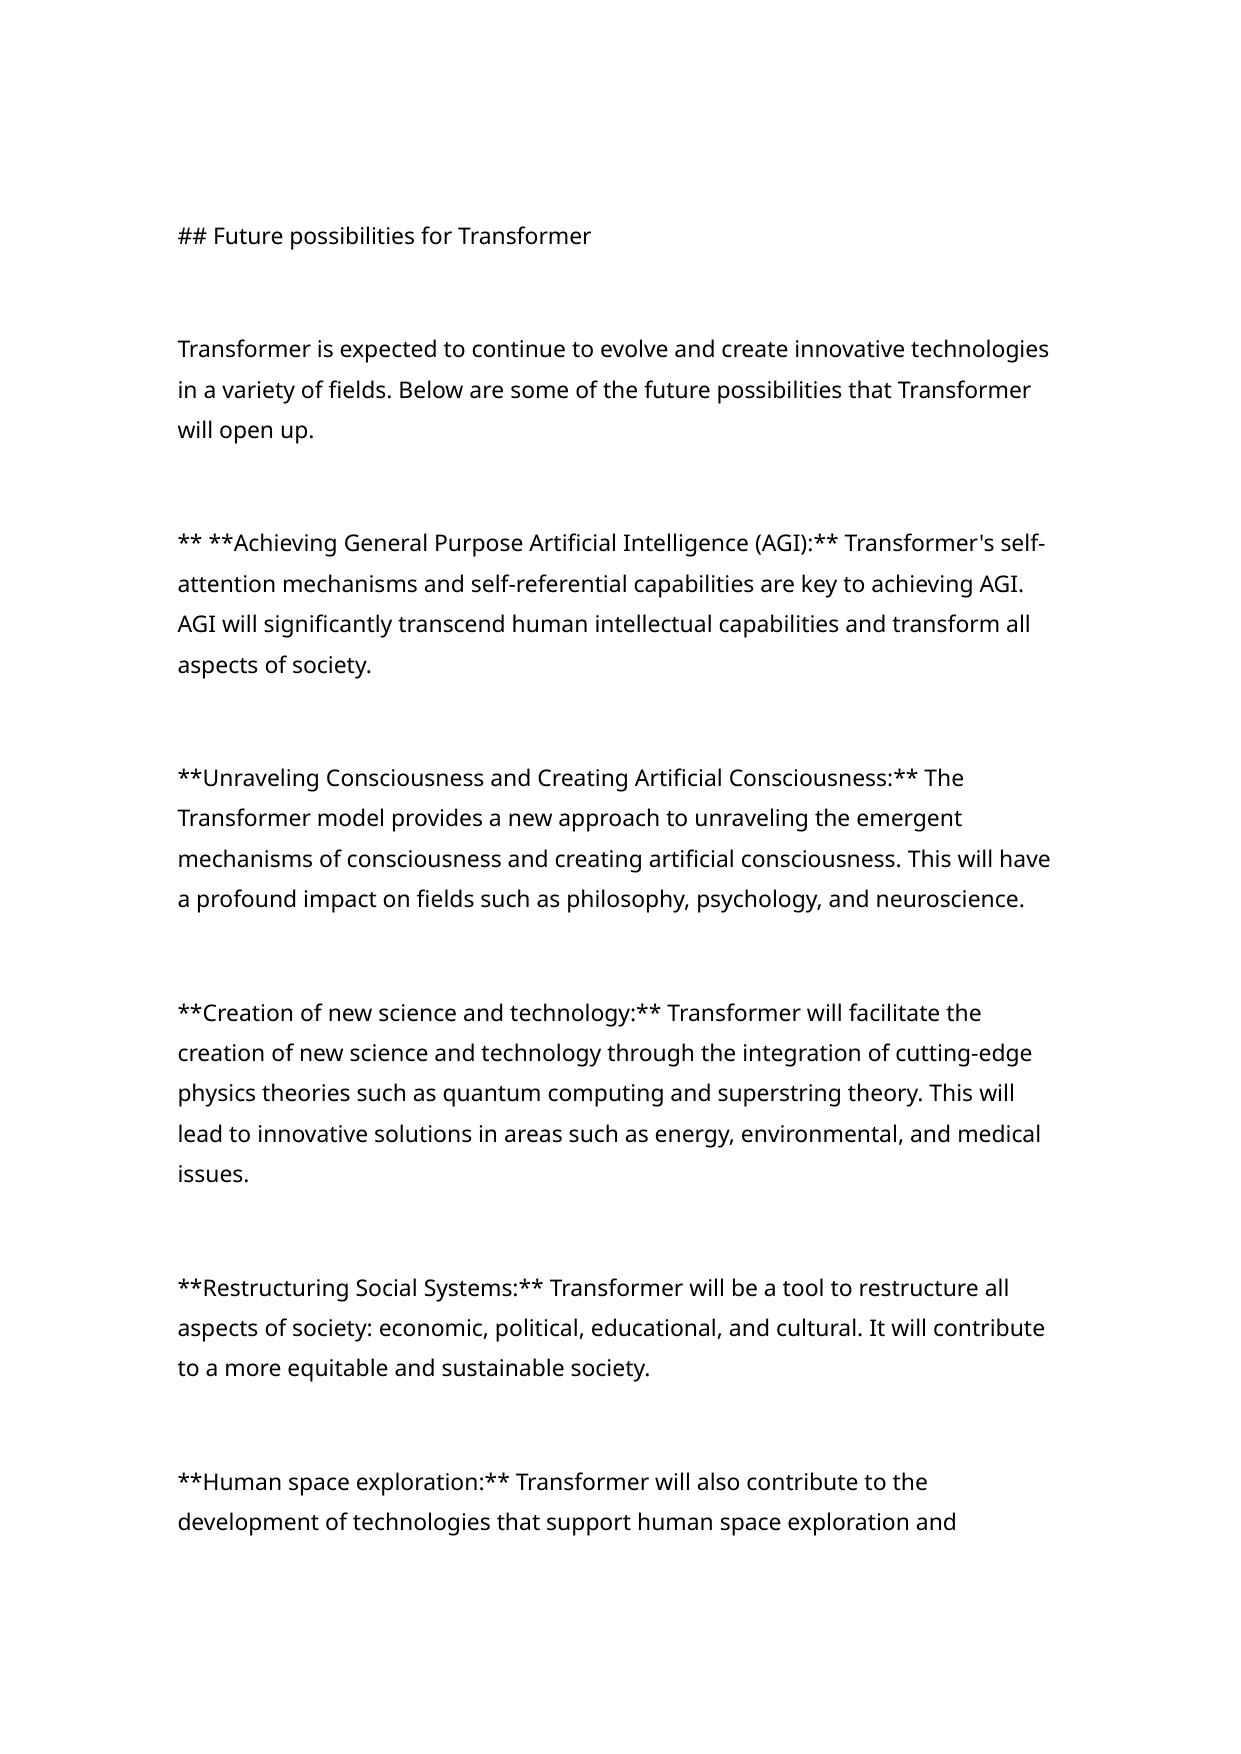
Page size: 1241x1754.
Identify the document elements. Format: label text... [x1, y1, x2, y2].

text ** **Achieving General Purpose Artificial Intelligence (AGI):** Transformer's self-attention mechanisms and self-referential capabilities are key to achieving AGI. AGI will significantly transcend human intellectual capabilities and transform all aspects of society. [177, 524, 1063, 683]
text **Unraveling Consciousness and Creating Artificial Consciousness:** The Transformer model provides a new approach to unraveling the emergent mechanisms of consciousness and creating artificial consciousness. This will have a profound impact on fields such as philosophy, psychology, and neuroscience. [177, 759, 1063, 918]
text ## Future possibilities for Transformer [177, 217, 1063, 254]
text **Restructuring Social Systems:** Transformer will be a tool to restructure all aspects of society: economic, political, educational, and cultural. It will contribute to a more equitable and sustainable society. [177, 1268, 1063, 1387]
text **Creation of new science and technology:** Transformer will facilitate the creation of new science and technology through the integration of cutting-edge physics theories such as quantum computing and superstring theory. This will lead to innovative solutions in areas such as energy, environmental, and medical issues. [177, 993, 1063, 1193]
text Transformer is expected to continue to evolve and create innovative technologies in a variety of fields. Below are some of the future possibilities that Transformer will open up. [177, 330, 1063, 448]
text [177, 1463, 1063, 1541]
